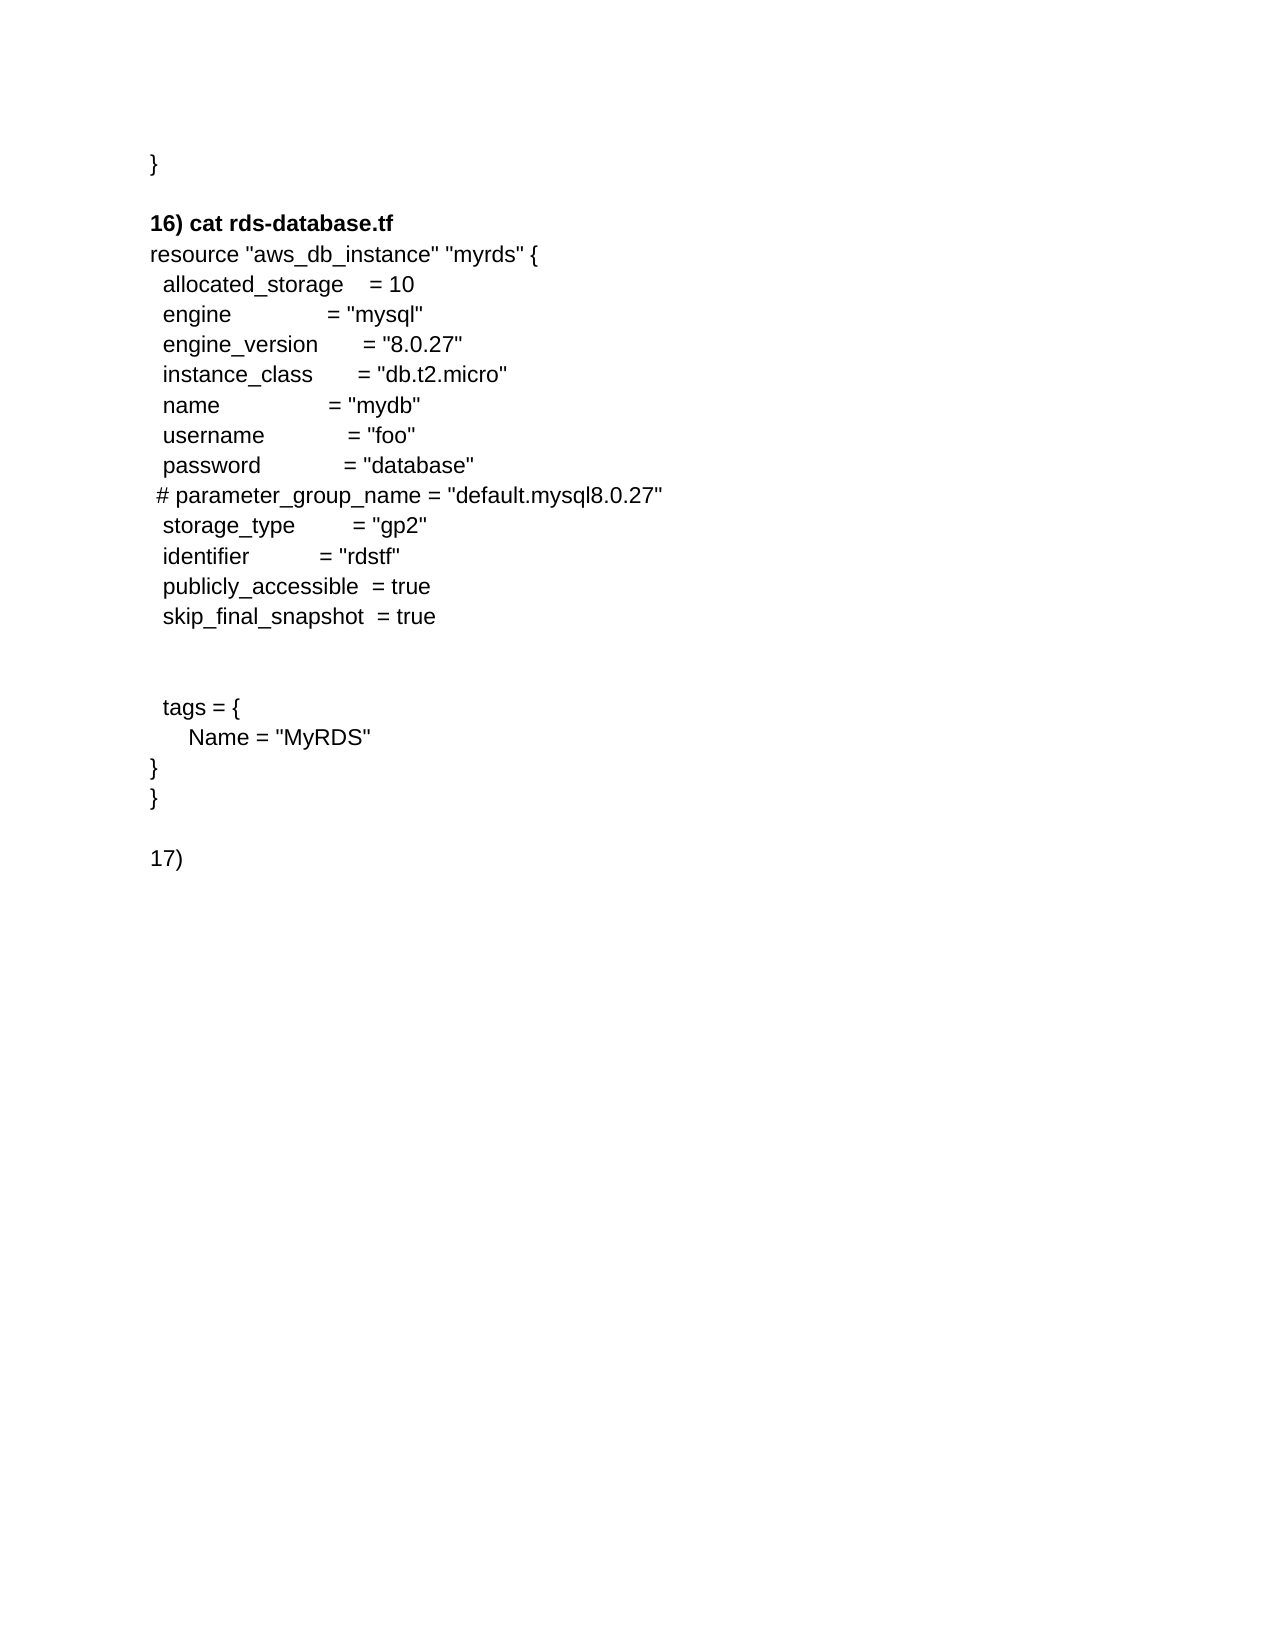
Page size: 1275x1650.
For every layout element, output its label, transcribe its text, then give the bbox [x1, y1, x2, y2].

text tags = { [150, 694, 1125, 720]
text } [150, 150, 1125, 176]
text engine = "mysql" [150, 301, 1125, 327]
text 16) cat rds-database.tf [150, 210, 1125, 237]
text password = "database" [150, 452, 1125, 478]
text storage_type = "gp2" [150, 512, 1125, 539]
text # parameter_group_name = "default.mysql8.0.27" [150, 482, 1125, 509]
text } [150, 784, 1125, 811]
text allocated_storage = 10 [150, 271, 1125, 297]
text Name = "MyRDS" [150, 724, 1125, 750]
text engine_version = "8.0.27" [150, 331, 1125, 358]
text instance_class = "db.t2.micro" [150, 361, 1125, 388]
text resource "aws_db_instance" "myrds" { [150, 241, 1125, 267]
text identifier = "rdstf" [150, 543, 1125, 569]
text 17) [150, 845, 1125, 871]
text publicly_accessible = true [150, 573, 1125, 599]
text name = "mydb" [150, 392, 1125, 418]
text username = "foo" [150, 422, 1125, 448]
text } [150, 754, 1125, 781]
text skip_final_snapshot = true [150, 603, 1125, 629]
